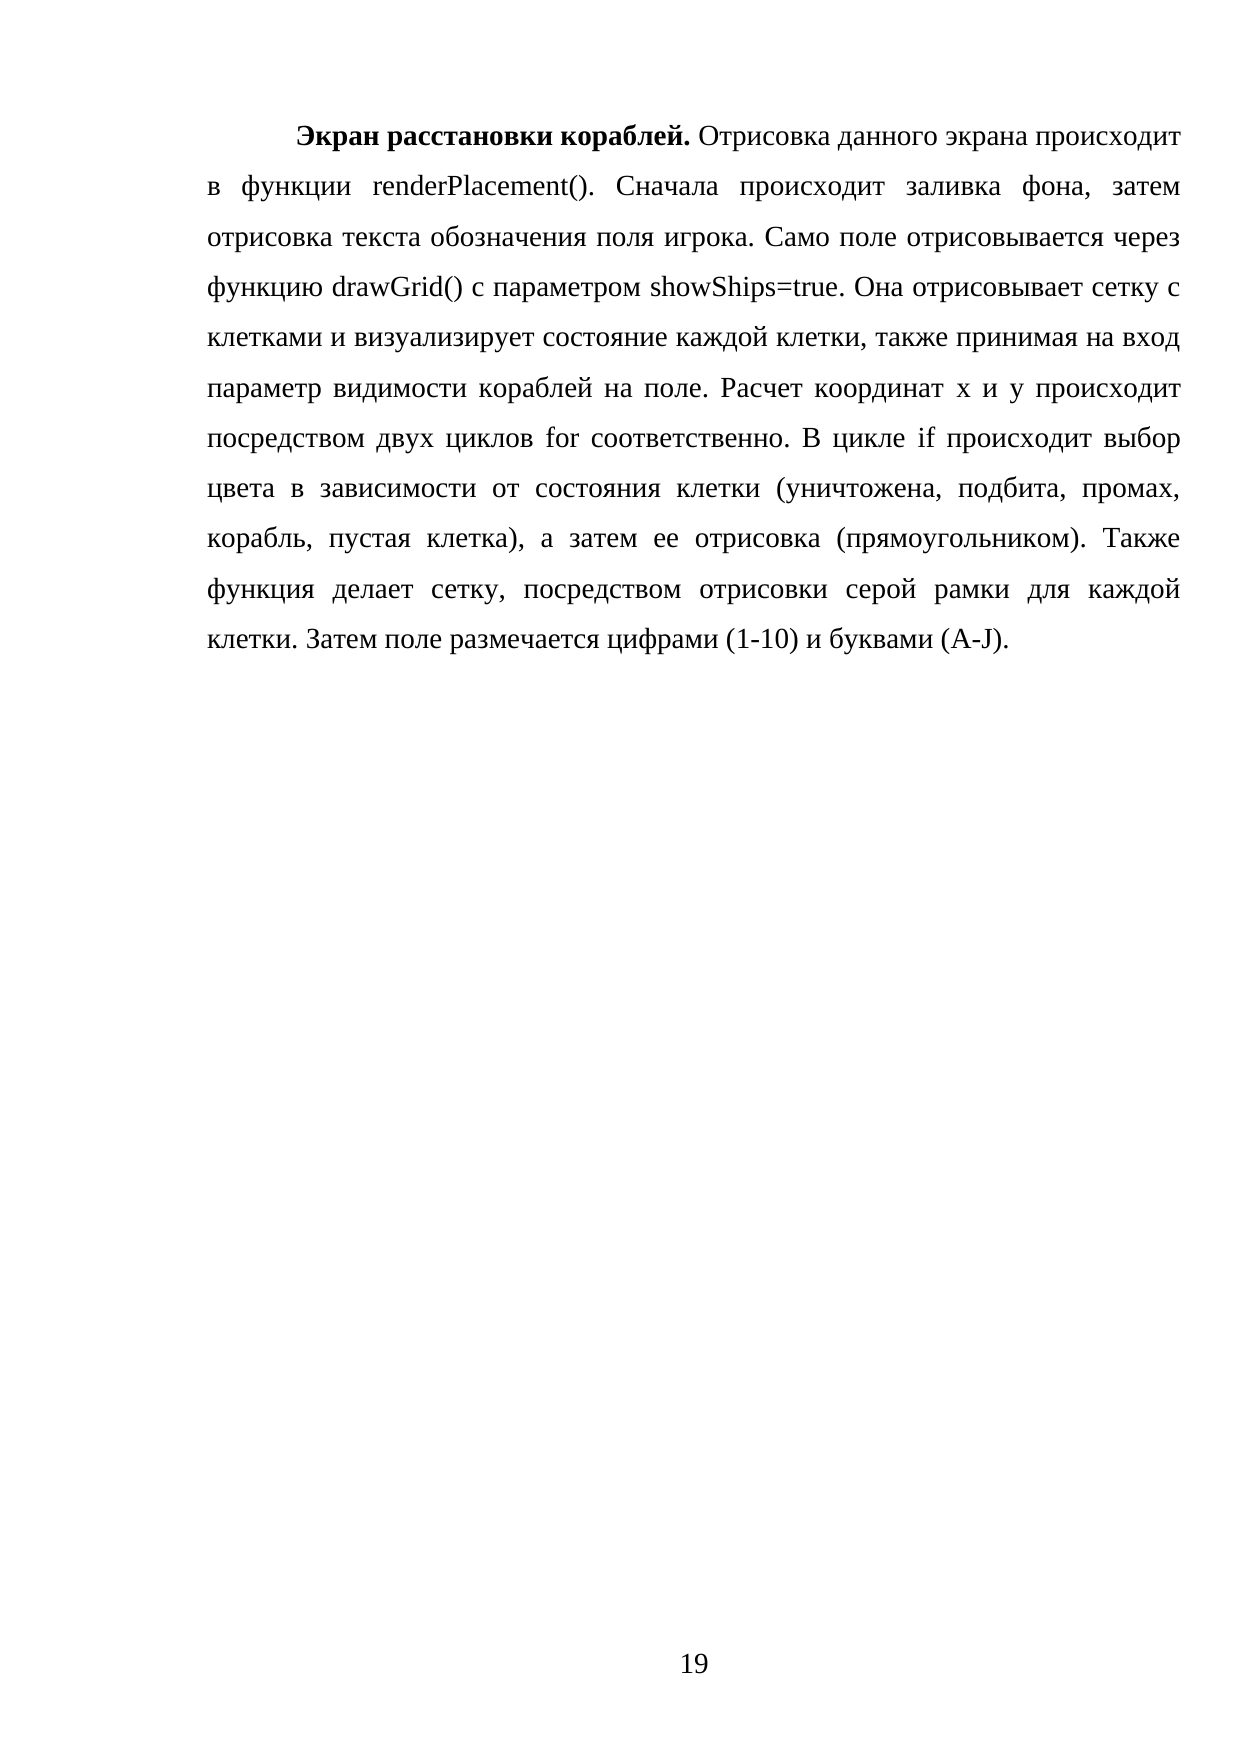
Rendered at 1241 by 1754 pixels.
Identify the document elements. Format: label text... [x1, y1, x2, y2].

text Экран расстановки кораблей. Отрисовка данного экрана происходит в функции renderPlacement(). Сначала происходит заливка фона, затем отрисовка текста обозначения поля игрока. Само поле отрисовывается через функцию drawGrid() с параметром showShips=true. Она отрисовывает сетку с клетками и визуализирует состояние каждой клетки, также принимая на вход параметр видимости кораблей на поле. Расчет координат x и y происходит посредством двух циклов for соответственно. В цикле if происходит выбор цвета в зависимости от состояния клетки (уничтожена, подбита, промах, корабль, пустая клетка), а затем ее отрисовка (прямоугольником). Также функция делает сетку, посредством отрисовки серой рамки для каждой клетки. Затем поле размечается цифрами (1-10) и буквами (A-J). [207, 118, 1181, 655]
